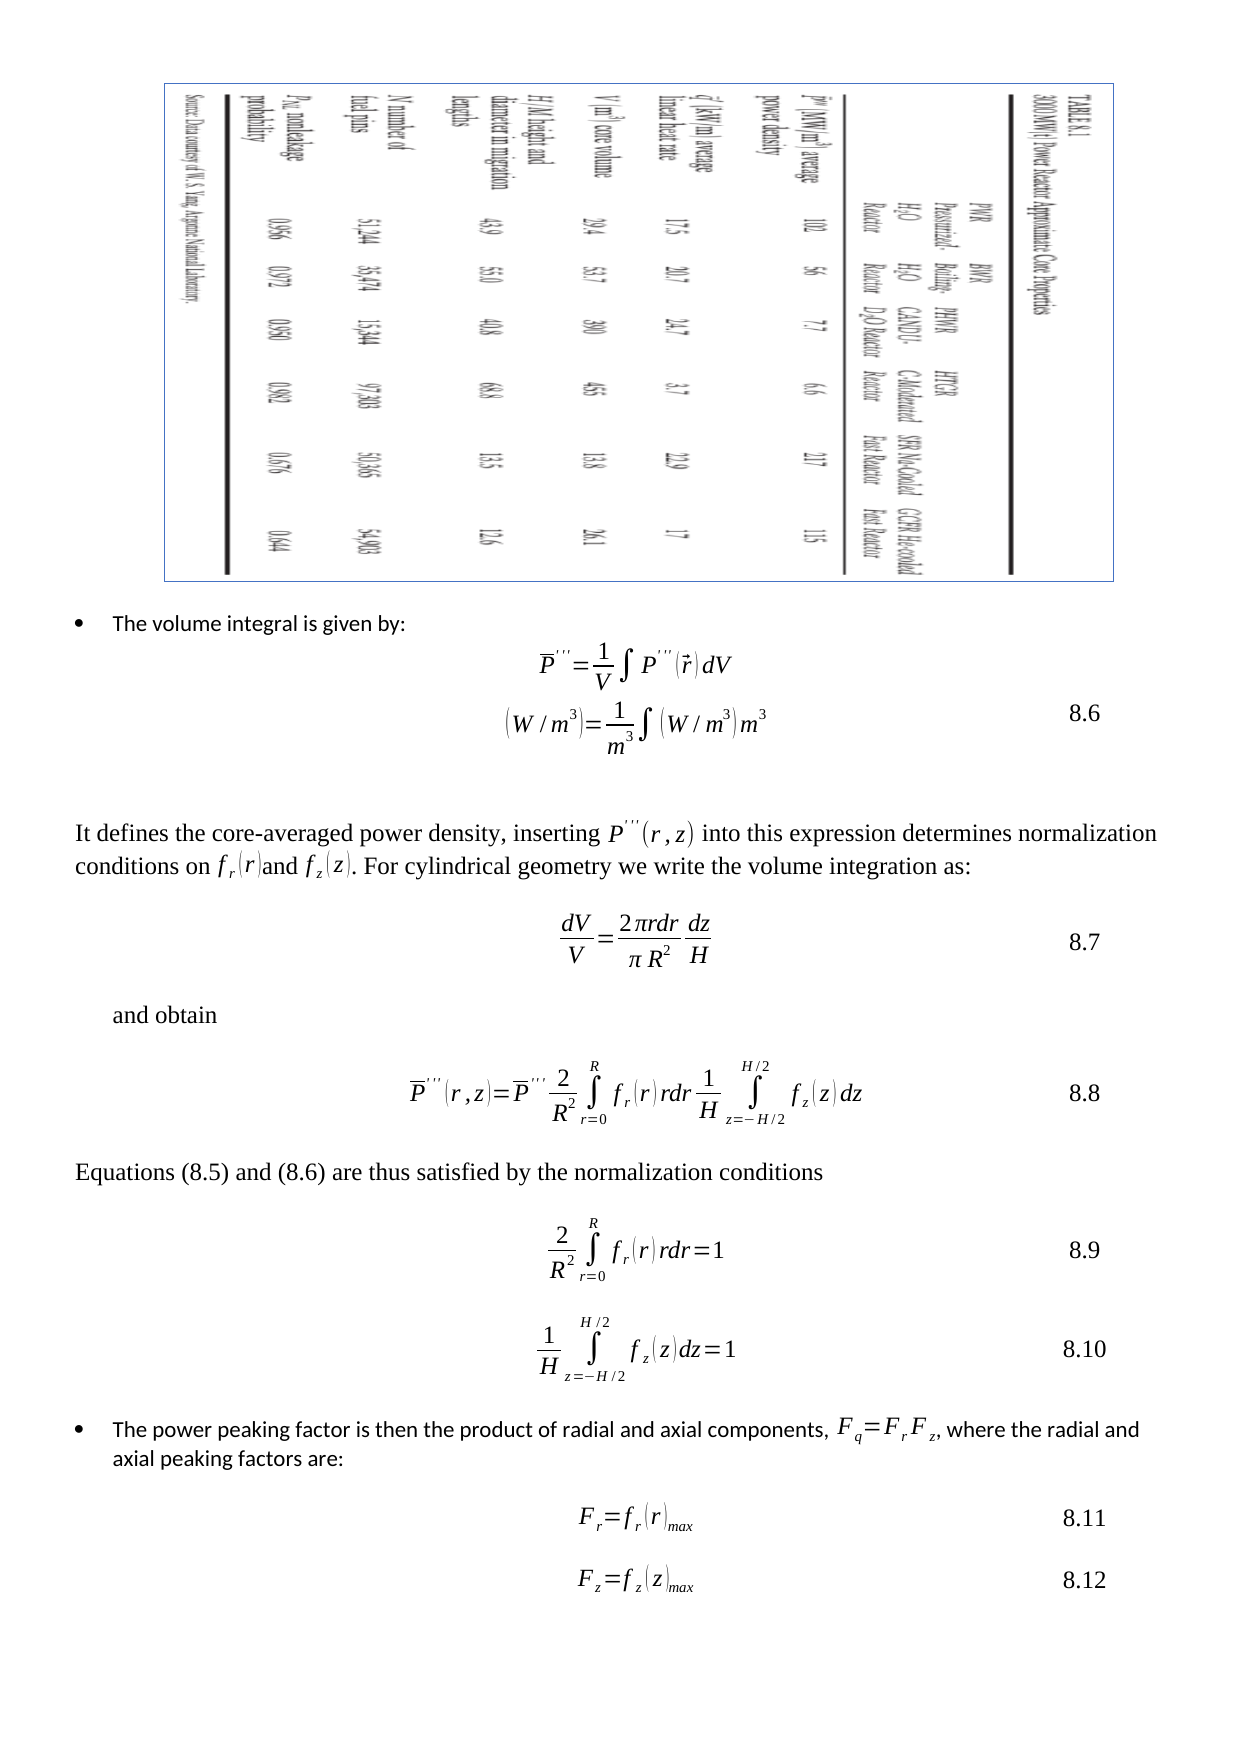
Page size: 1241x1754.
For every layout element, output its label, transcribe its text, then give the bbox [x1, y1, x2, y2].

table_header [266, 1563, 1005, 1596]
table_header [266, 1214, 1005, 1285]
list The power peaking factor is then the product of radial and axial components, , where the radial and axial peaking factors are: [75, 1413, 1165, 1472]
text Equations (8.5) and (8.6) are thus satisfied by the normalization conditions [75, 1157, 1165, 1185]
text and obtain [75, 1000, 1165, 1029]
table_header [266, 1501, 1005, 1534]
text It defines the core-averaged power density, inserting into this expression determines normalization conditions on and . For cylindrical geometry we write the volume integration as: [75, 816, 1165, 882]
table_header [266, 1314, 1005, 1384]
list The volume integral is given by: [75, 609, 1165, 637]
table_header [266, 910, 1005, 972]
table_header [266, 1057, 1005, 1128]
table_header [266, 637, 1005, 787]
